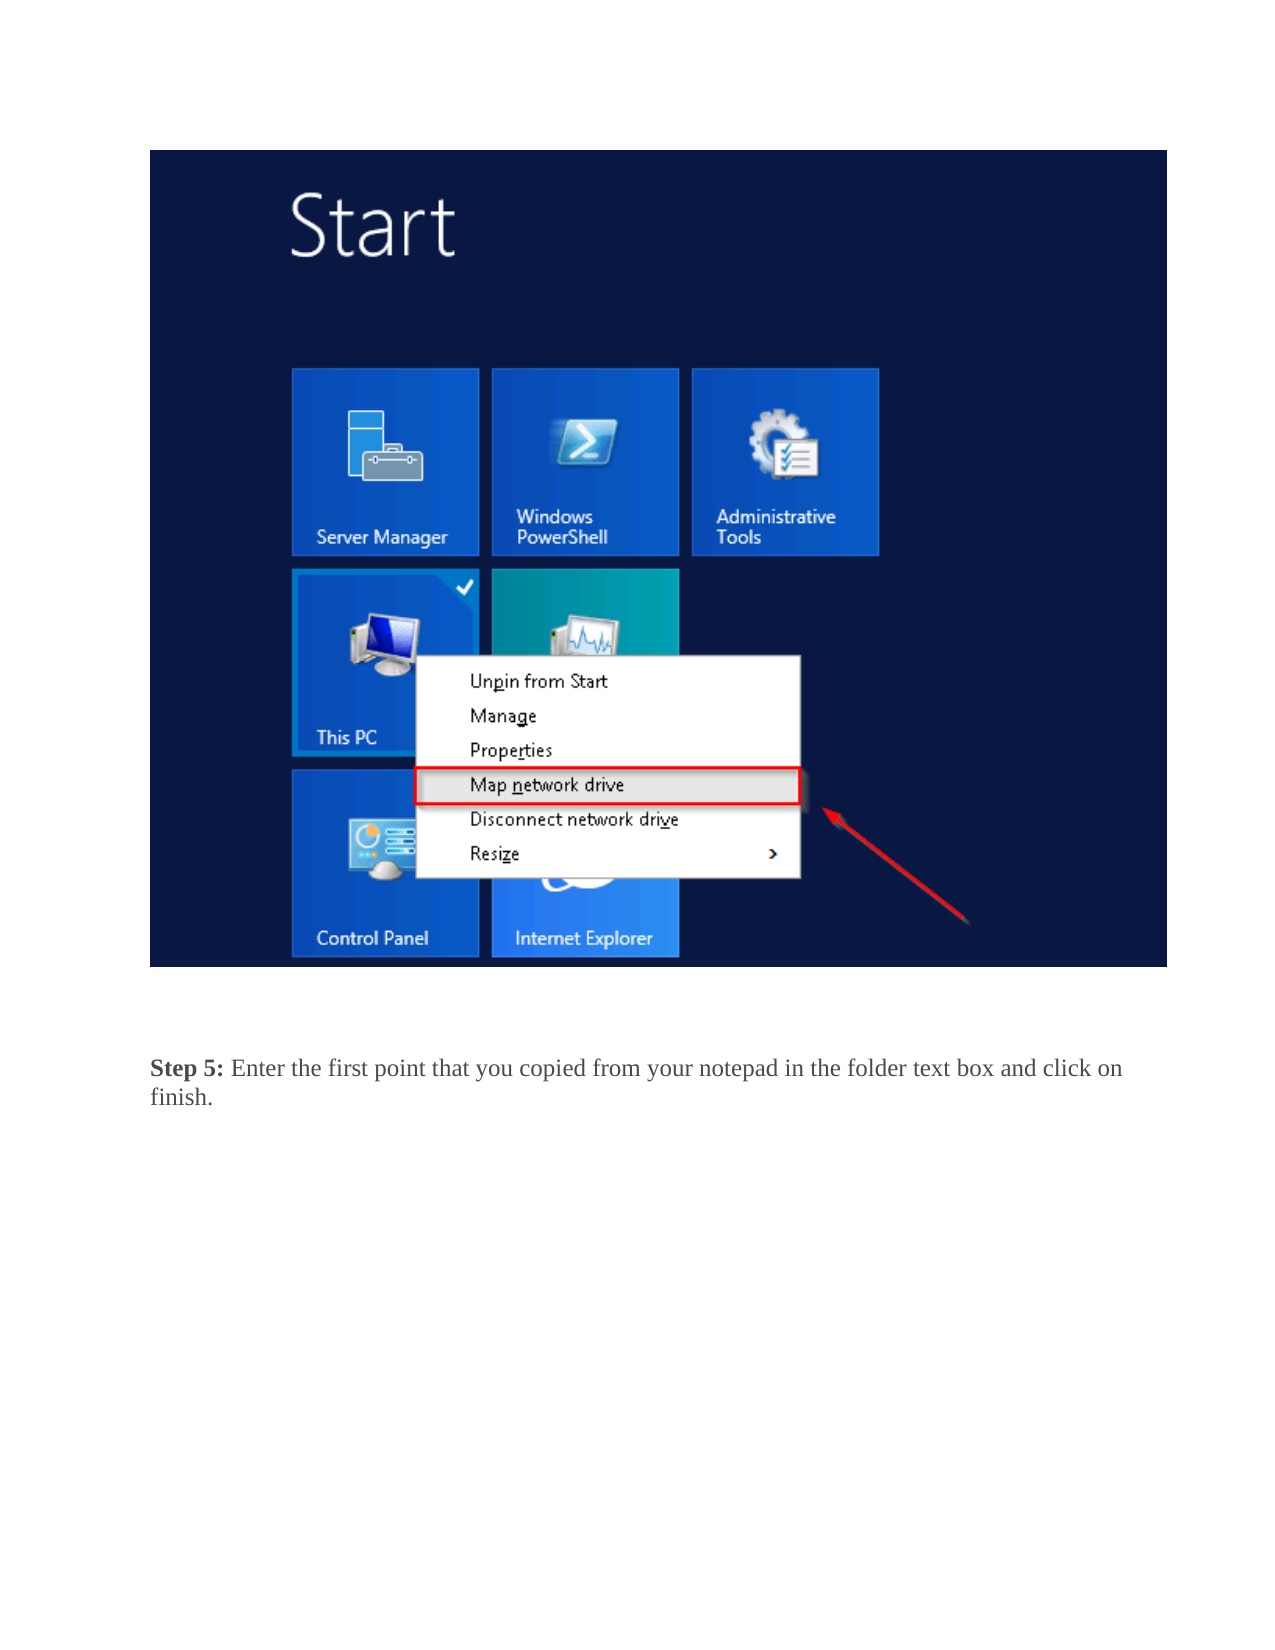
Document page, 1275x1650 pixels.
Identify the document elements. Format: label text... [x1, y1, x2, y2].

text Step 5: Enter the first point that you copied from your notepad in the folder text box and click on finish. [150, 1053, 1125, 1111]
picture [150, 150, 1167, 967]
